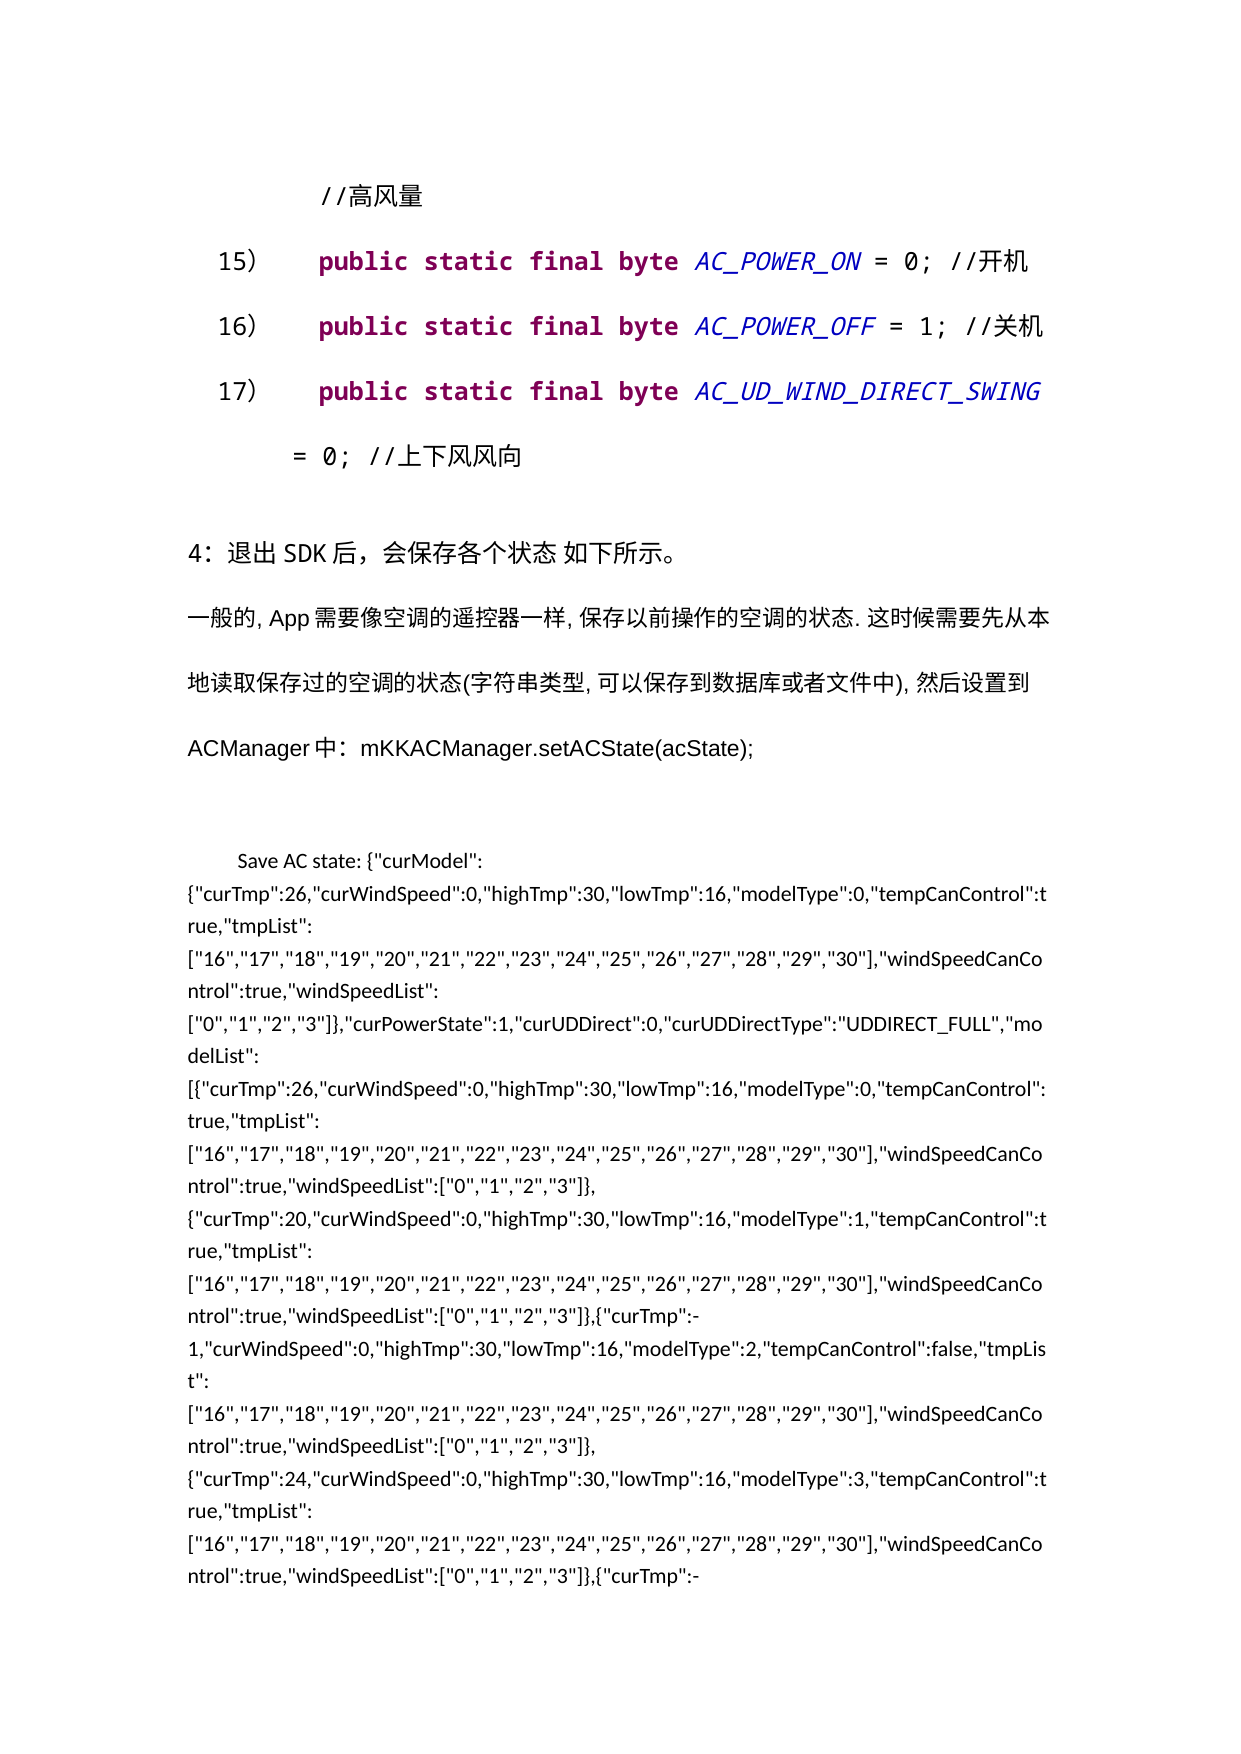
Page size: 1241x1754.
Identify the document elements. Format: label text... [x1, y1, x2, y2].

text 4：退出SDK后，会保存各个状态 如下所示。 [187, 519, 1053, 584]
list public static final byte AC_POWER_OFF = 1; //关机 [217, 292, 1053, 357]
text 一般的, App需要像空调的遥控器一样, 保存以前操作的空调的状态. 这时候需要先从本地读取保存过的空调的状态(字符串类型, 可以保存到数据库或者文件中), 然后设置到ACManager中：mKKACManager.setACState(acState); [187, 584, 1053, 779]
list public static final byte AC_UD_WIND_DIRECT_SWING = 0; //上下风风向 [217, 357, 1053, 487]
text //高风量 [292, 162, 1053, 227]
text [187, 844, 1053, 1592]
list public static final byte AC_POWER_ON = 0; //开机 [217, 227, 1053, 292]
